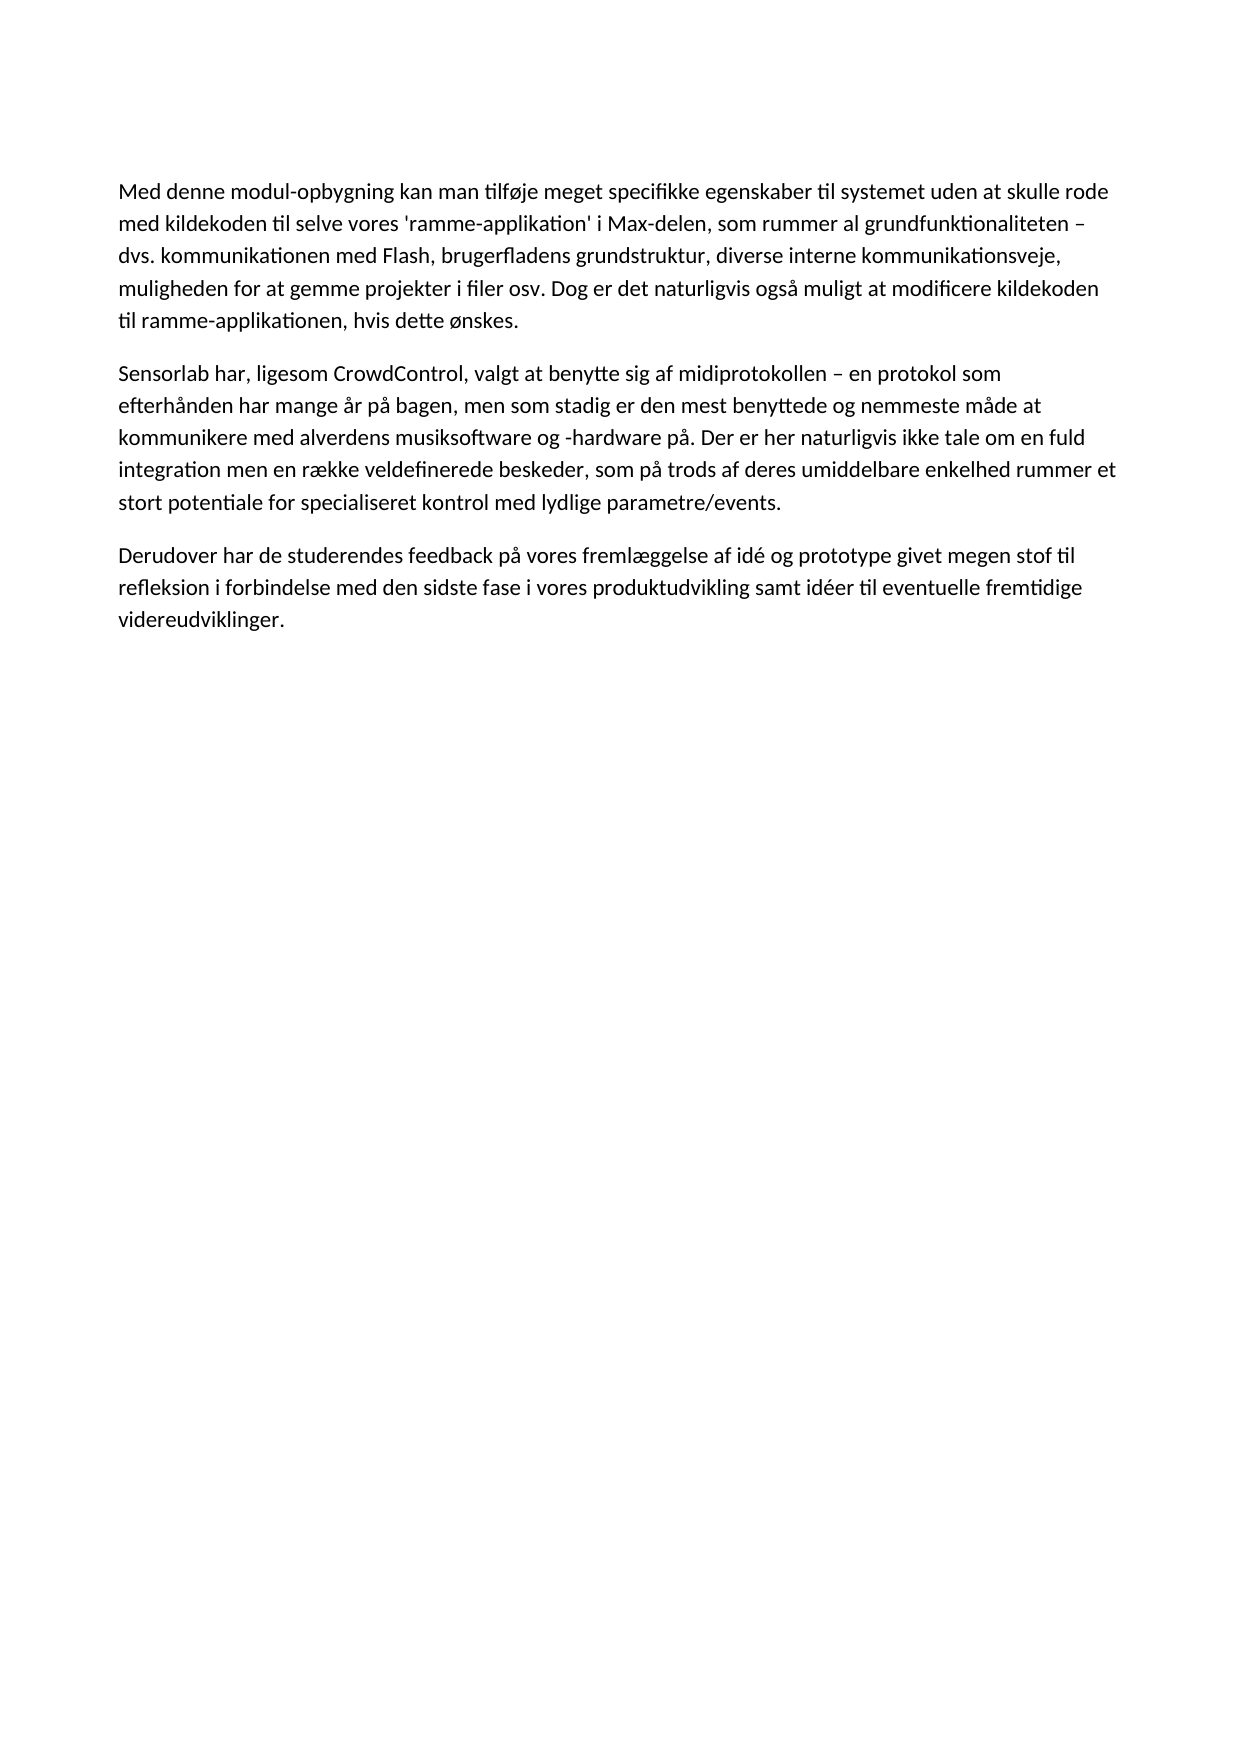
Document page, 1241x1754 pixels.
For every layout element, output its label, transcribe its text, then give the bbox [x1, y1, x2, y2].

text Derudover har de studerendes feedback på vores fremlæggelse af idé og prototype givet megen stof til refleksion i forbindelse med den sidste fase i vores produktudvikling samt idéer til eventuelle fremtidige videreudviklinger. [118, 541, 1122, 633]
text Sensorlab har, ligesom CrowdControl, valgt at benytte sig af midiprotokollen – en protokol som efterhånden har mange år på bagen, men som stadig er den mest benyttede og nemmeste måde at kommunikere med alverdens musiksoftware og -hardware på. Der er her naturligvis ikke tale om en fuld integration men en række veldefinerede beskeder, som på trods af deres umiddelbare enkelhed rummer et stort potentiale for specialiseret kontrol med lydlige parametre/events. [118, 359, 1122, 516]
text Med denne modul-opbygning kan man tilføje meget specifikke egenskaber til systemet uden at skulle rode med kildekoden til selve vores 'ramme-applikation' i Max-delen, som rummer al grundfunktionaliteten – dvs. kommunikationen med Flash, brugerfladens grundstruktur, diverse interne kommunikationsveje, muligheden for at gemme projekter i filer osv. Dog er det naturligvis også muligt at modificere kildekoden til ramme-applikationen, hvis dette ønskes. [118, 177, 1122, 334]
